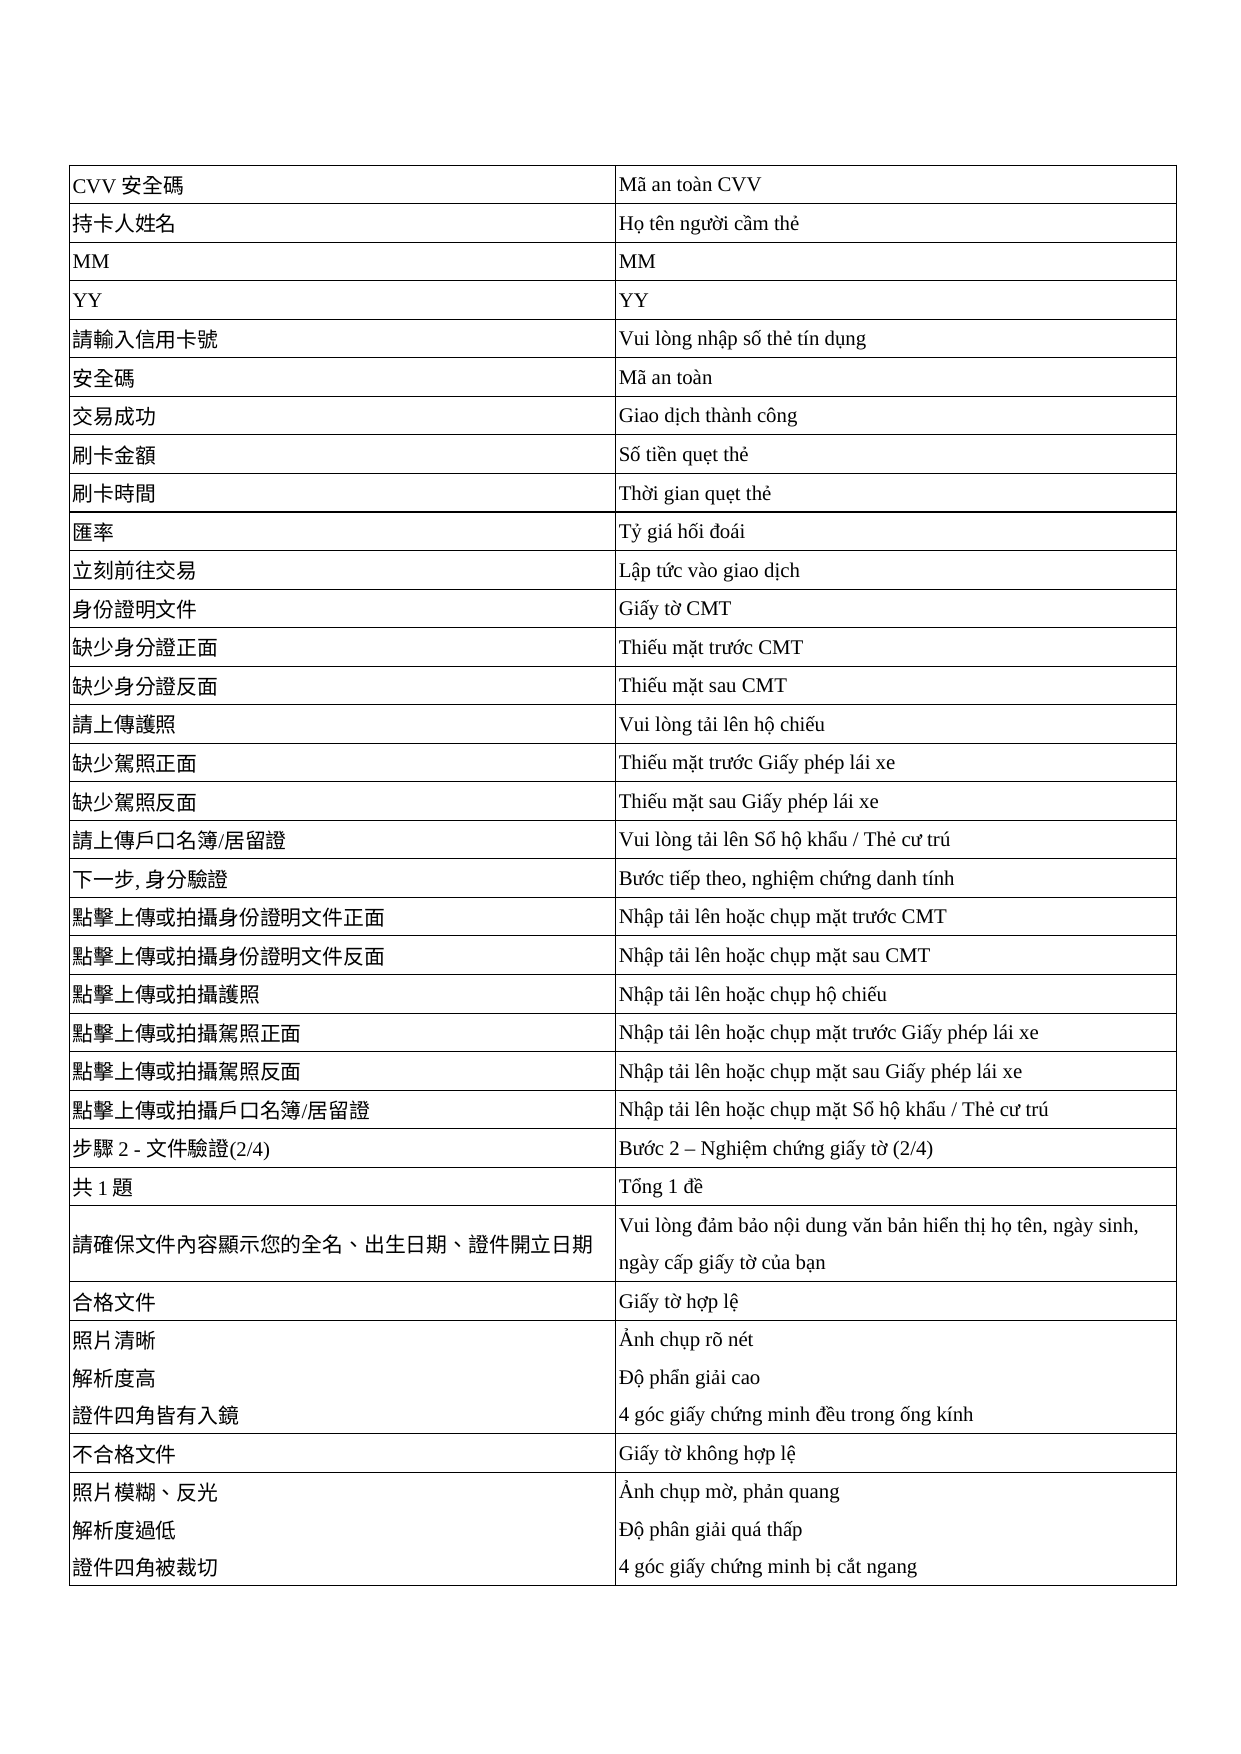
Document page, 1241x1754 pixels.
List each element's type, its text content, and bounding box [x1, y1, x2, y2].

table_cell 請上傳戶口名簿/居留證 [70, 821, 615, 858]
table_cell Nhập tải lên hoặc chụp mặt sau Giấy phép lái xe [616, 1052, 1176, 1089]
table_cell Nhập tải lên hoặc chụp hộ chiếu [616, 975, 1176, 1012]
table_cell Ảnh chụp mờ, phản quang Độ phân giải quá thấp 4 góc giấy chứng minh bị cắt ngang [616, 1473, 1176, 1585]
table_cell 請確保文件內容顯示您的全名、出生日期、證件開立日期 [70, 1206, 615, 1281]
table_cell Thiếu mặt sau Giấy phép lái xe [616, 782, 1176, 820]
table_cell Họ tên người cầm thẻ [616, 204, 1176, 242]
table_cell Nhập tải lên hoặc chụp mặt trước Giấy phép lái xe [616, 1014, 1176, 1051]
table_cell 點擊上傳或拍攝駕照反面 [70, 1052, 615, 1089]
table_cell 點擊上傳或拍攝駕照正面 [70, 1014, 615, 1051]
table_cell Nhập tải lên hoặc chụp mặt trước CMT [616, 898, 1176, 935]
table_cell Tỷ giá hối đoái [616, 513, 1176, 550]
table_cell Vui lòng đảm bảo nội dung văn bản hiển thị họ tên, ngày sinh, ngày cấp giấy tờ của bạn [616, 1206, 1176, 1281]
table_cell CVV 安全碼 [70, 166, 615, 203]
table_cell 步驟2 - 文件驗證(2/4) [70, 1129, 615, 1167]
table_cell 點擊上傳或拍攝身份證明文件正面 [70, 898, 615, 935]
table_cell Thiếu mặt sau CMT [616, 667, 1176, 704]
table_cell MM [70, 243, 615, 280]
table_cell 照片清晰 解析度高 證件四角皆有入鏡 [70, 1321, 615, 1433]
table_cell 點擊上傳或拍攝戶口名簿/居留證 [70, 1091, 615, 1128]
table_cell Mã an toàn CVV [616, 166, 1176, 203]
table_cell Thiếu mặt trước CMT [616, 628, 1176, 666]
table_cell 共1題 [70, 1168, 615, 1205]
table_cell Ảnh chụp rõ nét Độ phẩn giải cao 4 góc giấy chứng minh đều trong ống kính [616, 1321, 1176, 1433]
table_cell 刷卡金額 [70, 435, 615, 473]
table_cell Bước tiếp theo, nghiệm chứng danh tính [616, 859, 1176, 897]
table_cell Nhập tải lên hoặc chụp mặt sau CMT [616, 936, 1176, 974]
table_cell 請上傳護照 [70, 705, 615, 743]
table_cell 下一步, 身分驗證 [70, 859, 615, 897]
table_cell 匯率 [70, 513, 615, 550]
table_cell Giao dịch thành công [616, 397, 1176, 434]
table_cell 缺少駕照正面 [70, 744, 615, 781]
table_cell 身份證明文件 [70, 590, 615, 627]
table_cell Tổng 1 đề [616, 1168, 1176, 1205]
table_cell Nhập tải lên hoặc chụp mặt Sổ hộ khẩu / Thẻ cư trú [616, 1091, 1176, 1128]
table_cell Lập tức vào giao dịch [616, 551, 1176, 588]
table_cell Thiếu mặt trước Giấy phép lái xe [616, 744, 1176, 781]
table_cell 合格文件 [70, 1282, 615, 1320]
table_cell Bước 2 – Nghiệm chứng giấy tờ (2/4) [616, 1129, 1176, 1167]
table_cell Mã an toàn [616, 358, 1176, 396]
table_cell 缺少駕照反面 [70, 782, 615, 820]
table_cell Giấy tờ hợp lệ [616, 1282, 1176, 1320]
table_cell 立刻前往交易 [70, 551, 615, 588]
table_cell YY [70, 281, 615, 319]
table_cell 請輸入信用卡號 [70, 320, 615, 357]
table_cell 刷卡時間 [70, 474, 615, 511]
table_cell YY [616, 281, 1176, 319]
table_cell 點擊上傳或拍攝身份證明文件反面 [70, 936, 615, 974]
table_cell Giấy tờ CMT [616, 590, 1176, 627]
table_cell 缺少身分證正面 [70, 628, 615, 666]
table_cell 安全碼 [70, 358, 615, 396]
table_cell MM [616, 243, 1176, 280]
table_cell Vui lòng tải lên hộ chiếu [616, 705, 1176, 743]
table_cell 缺少身分證反面 [70, 667, 615, 704]
table_cell Vui lòng tải lên Sổ hộ khẩu / Thẻ cư trú [616, 821, 1176, 858]
table_cell Vui lòng nhập số thẻ tín dụng [616, 320, 1176, 357]
table_cell 不合格文件 [70, 1434, 615, 1472]
table_cell 點擊上傳或拍攝護照 [70, 975, 615, 1012]
table_cell 照片模糊、反光 解析度過低 證件四角被裁切 [70, 1473, 615, 1585]
table_cell Thời gian quẹt thẻ [616, 474, 1176, 511]
table_cell 交易成功 [70, 397, 615, 434]
table_cell Giấy tờ không hợp lệ [616, 1434, 1176, 1472]
table_cell 持卡人姓名 [70, 204, 615, 242]
table_cell Số tiền quẹt thẻ [616, 435, 1176, 473]
